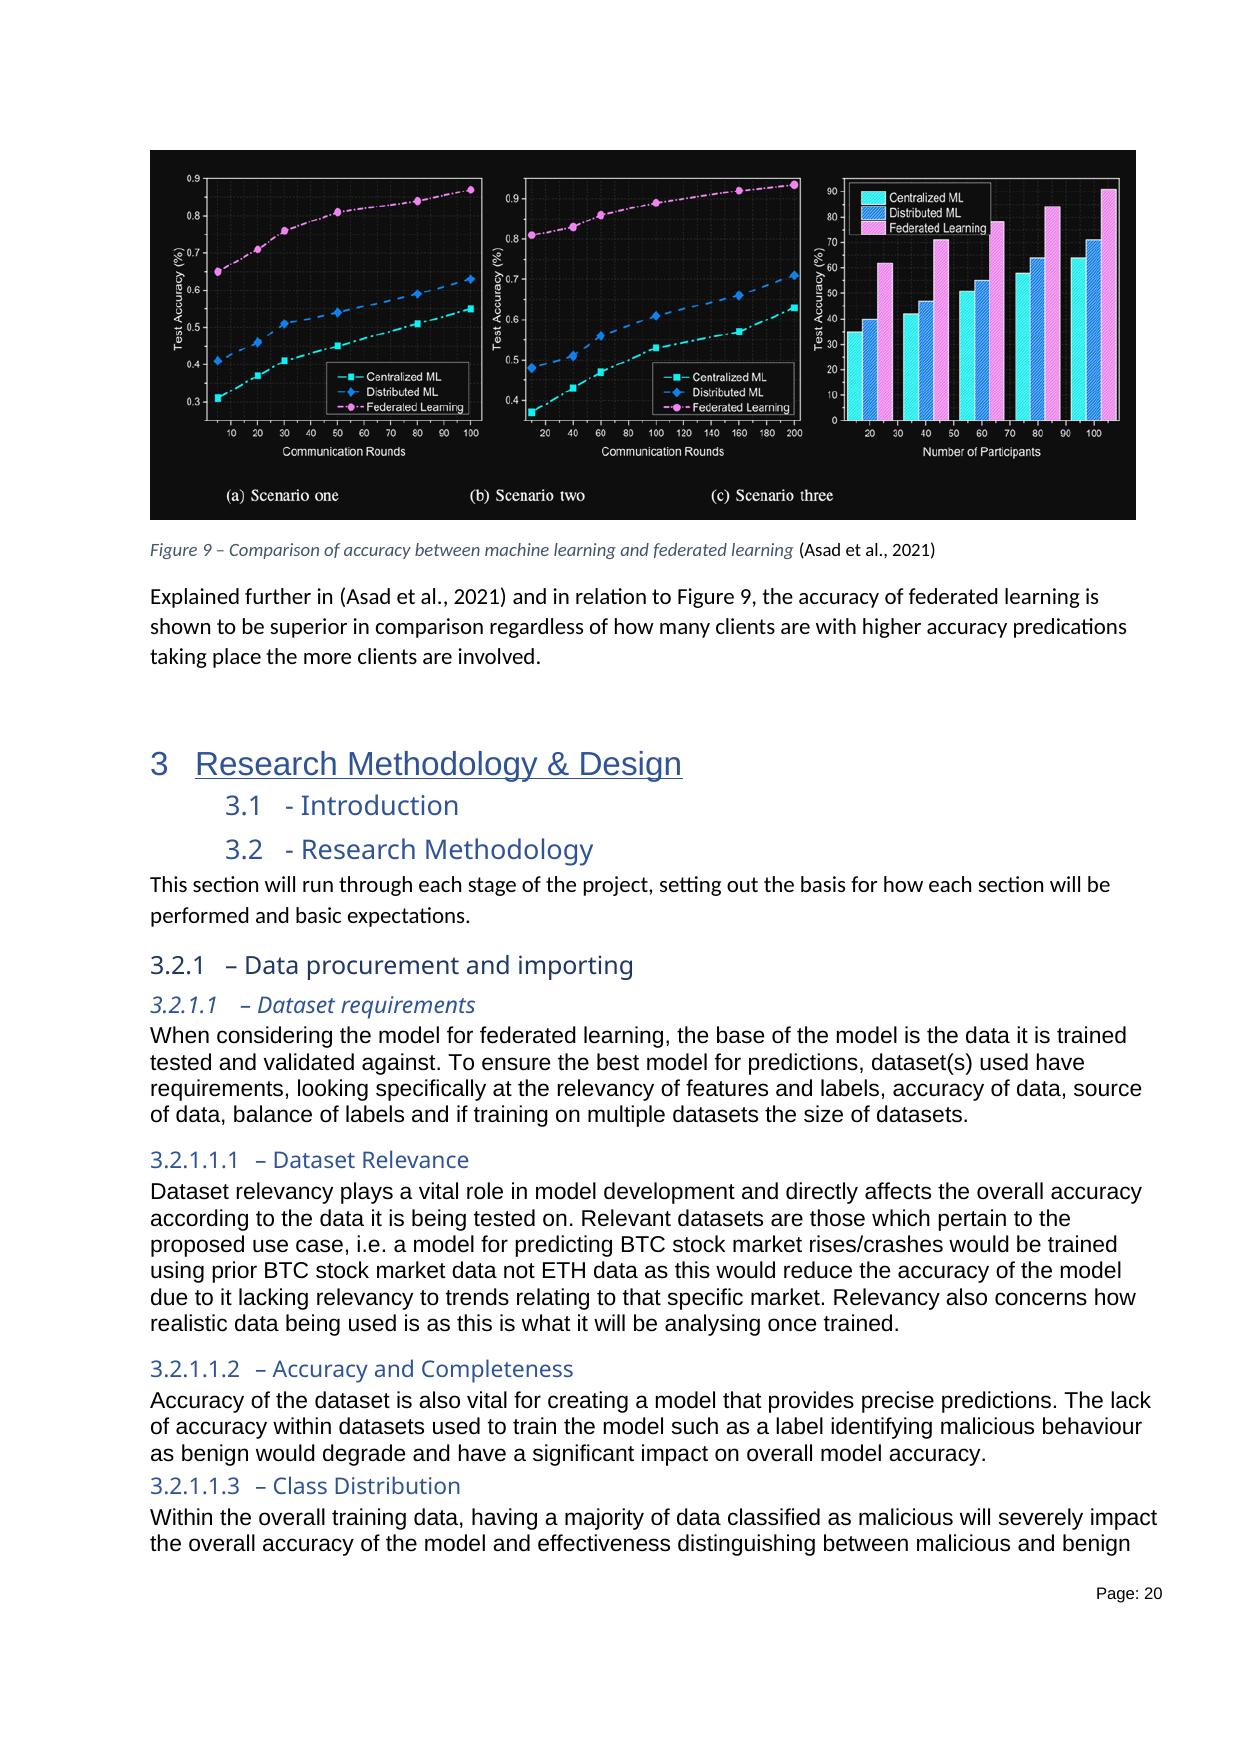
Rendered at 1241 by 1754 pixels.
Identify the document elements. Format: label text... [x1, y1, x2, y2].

subtitle – Accuracy and Completeness [150, 1353, 1165, 1384]
text Figure 9 – Comparison of accuracy between machine learning and federated learning [150, 538, 1165, 561]
text This section will run through each stage of the project, setting out the basis for how each section will be performed and basic expectations. [150, 871, 1165, 929]
subtitle – Class Distribution [150, 1470, 1165, 1501]
subtitle Research Methodology & Design [150, 744, 1165, 783]
picture [150, 150, 1136, 520]
text When considering the model for federated learning, the base of the model is the data it is trained tested and validated against. To ensure the best model for predictions, dataset(s) used have requirements, looking specifically at the relevancy of features and labels, accuracy of data, source of data, balance of labels and if training on multiple datasets the size of datasets. [150, 1022, 1165, 1128]
text Explained further in and in relation to Figure 9, the accuracy of federated learning is shown to be superior in comparison regardless of how many clients are with higher accuracy predications taking place the more clients are involved. [150, 582, 1165, 670]
text Dataset relevancy plays a vital role in model development and directly affects the overall accuracy according to the data it is being tested on. Relevant datasets are those which pertain to the proposed use case, i.e. a model for predicting BTC stock market rises/crashes would be trained using prior BTC stock market data not ETH data as this would reduce the accuracy of the model due to it lacking relevancy to trends relating to that specific market. Relevancy also concerns how realistic data being used is as this is what it will be analysing once trained. [150, 1178, 1165, 1336]
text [150, 1504, 1165, 1556]
subtitle - Introduction [225, 787, 1165, 824]
subtitle – Dataset Relevance [150, 1144, 1165, 1176]
text Accuracy of the dataset is also vital for creating a model that provides precise predictions. The lack of accuracy within datasets used to train the model such as a label identifying malicious behaviour as benign would degrade and have a significant impact on overall model accuracy. [150, 1387, 1165, 1466]
subtitle – Dataset requirements [150, 989, 1165, 1020]
subtitle - Research Methodology [225, 831, 1165, 868]
subtitle – Data procurement and importing [150, 948, 1165, 982]
